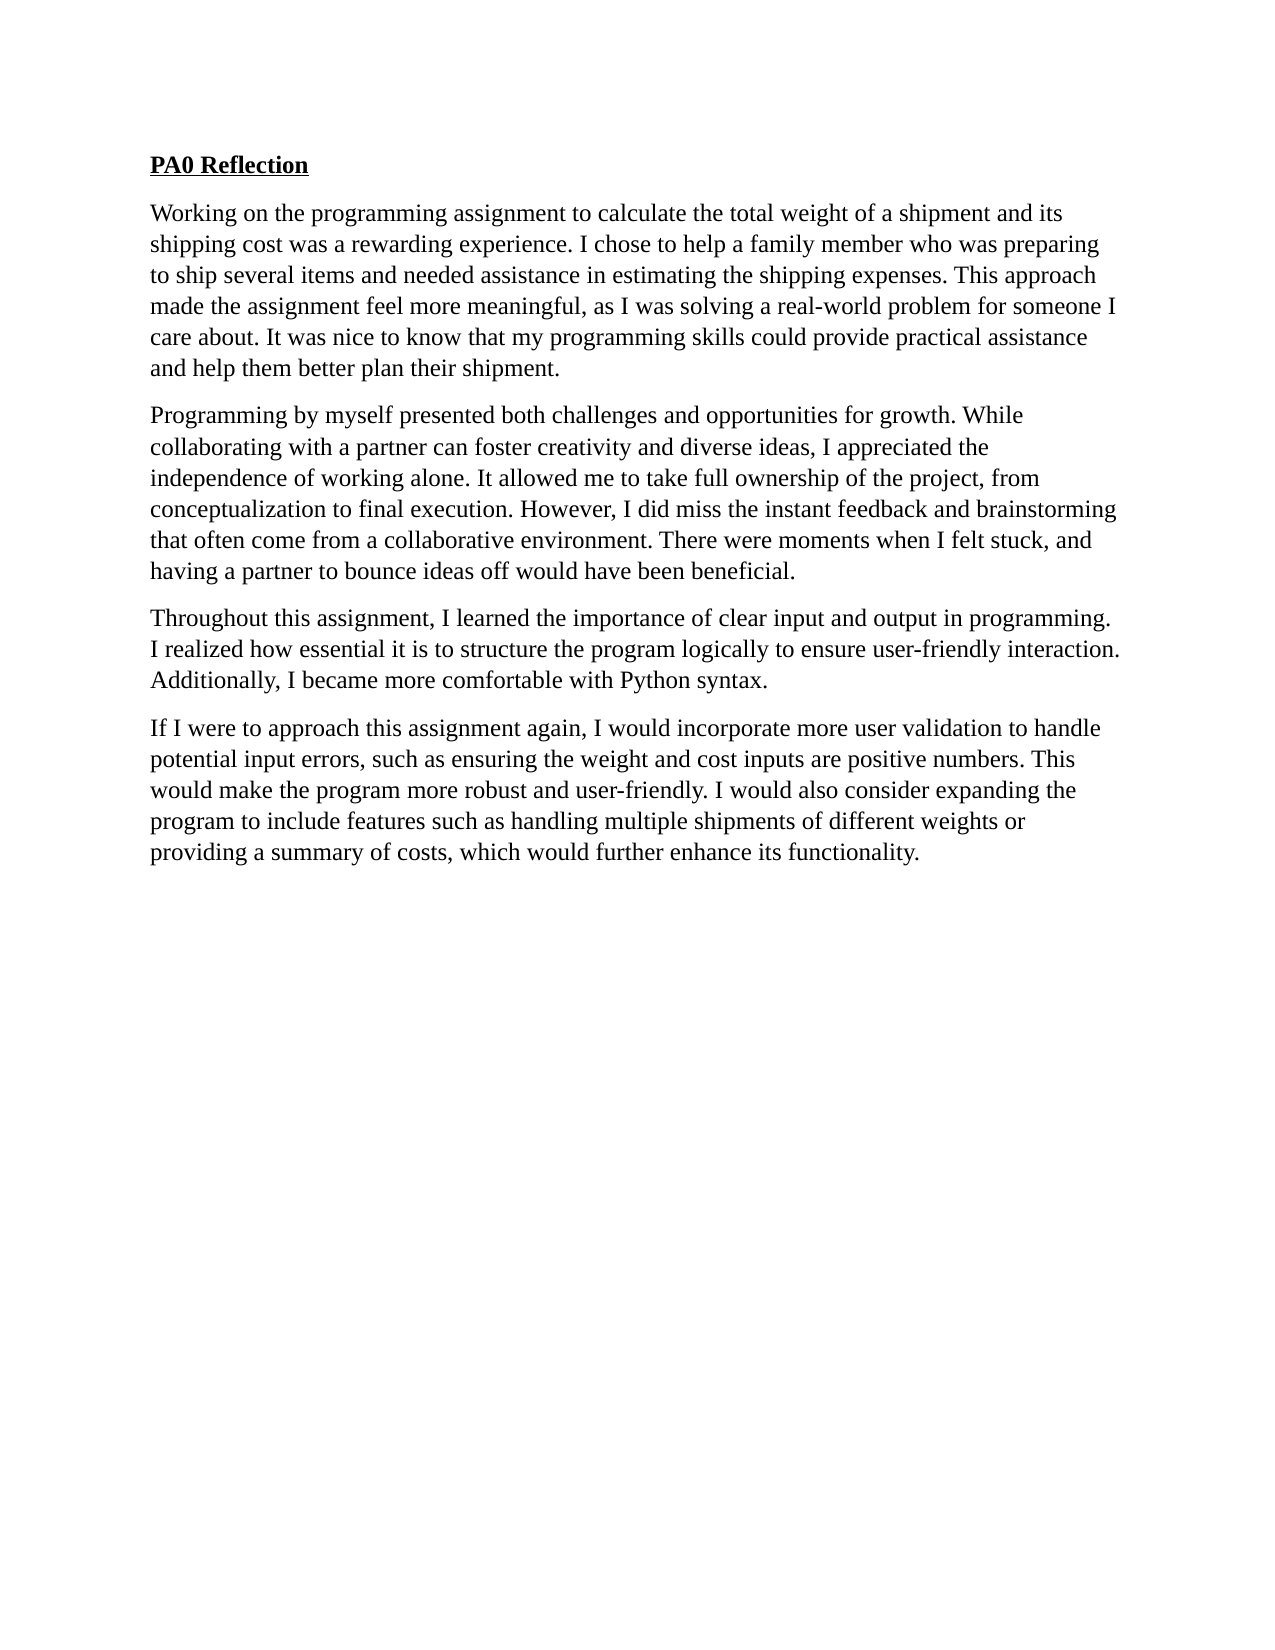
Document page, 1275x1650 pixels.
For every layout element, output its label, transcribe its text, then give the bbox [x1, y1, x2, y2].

text Programming by myself presented both challenges and opportunities for growth. While collaborating with a partner can foster creativity and diverse ideas, I appreciated the independence of working alone. It allowed me to take full ownership of the project, from conceptualization to final execution. However, I did miss the instant feedback and brainstorming that often come from a collaborative environment. There were moments when I felt stuck, and having a partner to bounce ideas off would have been beneficial. [150, 401, 1125, 584]
text Working on the programming assignment to calculate the total weight of a shipment and its shipping cost was a rewarding experience. I chose to help a family member who was preparing to ship several items and needed assistance in estimating the shipping expenses. This approach made the assignment feel more meaningful, as I was solving a real-world problem for someone I care about. It was nice to know that my programming skills could provide practical assistance and help them better plan their shipment. [150, 198, 1125, 382]
text If I were to approach this assignment again, I would incorporate more user validation to handle potential input errors, such as ensuring the weight and cost inputs are positive numbers. This would make the program more robust and user-friendly. I would also consider expanding the program to include features such as handling multiple shipments of different weights or providing a summary of costs, which would further enhance its functionality. [150, 713, 1125, 866]
text Throughout this assignment, I learned the importance of clear input and output in programming. I realized how essential it is to structure the program logically to ensure user-friendly interaction. Additionally, I became more comfortable with Python syntax. [150, 603, 1125, 694]
text PA0 Reflection [150, 150, 1125, 179]
